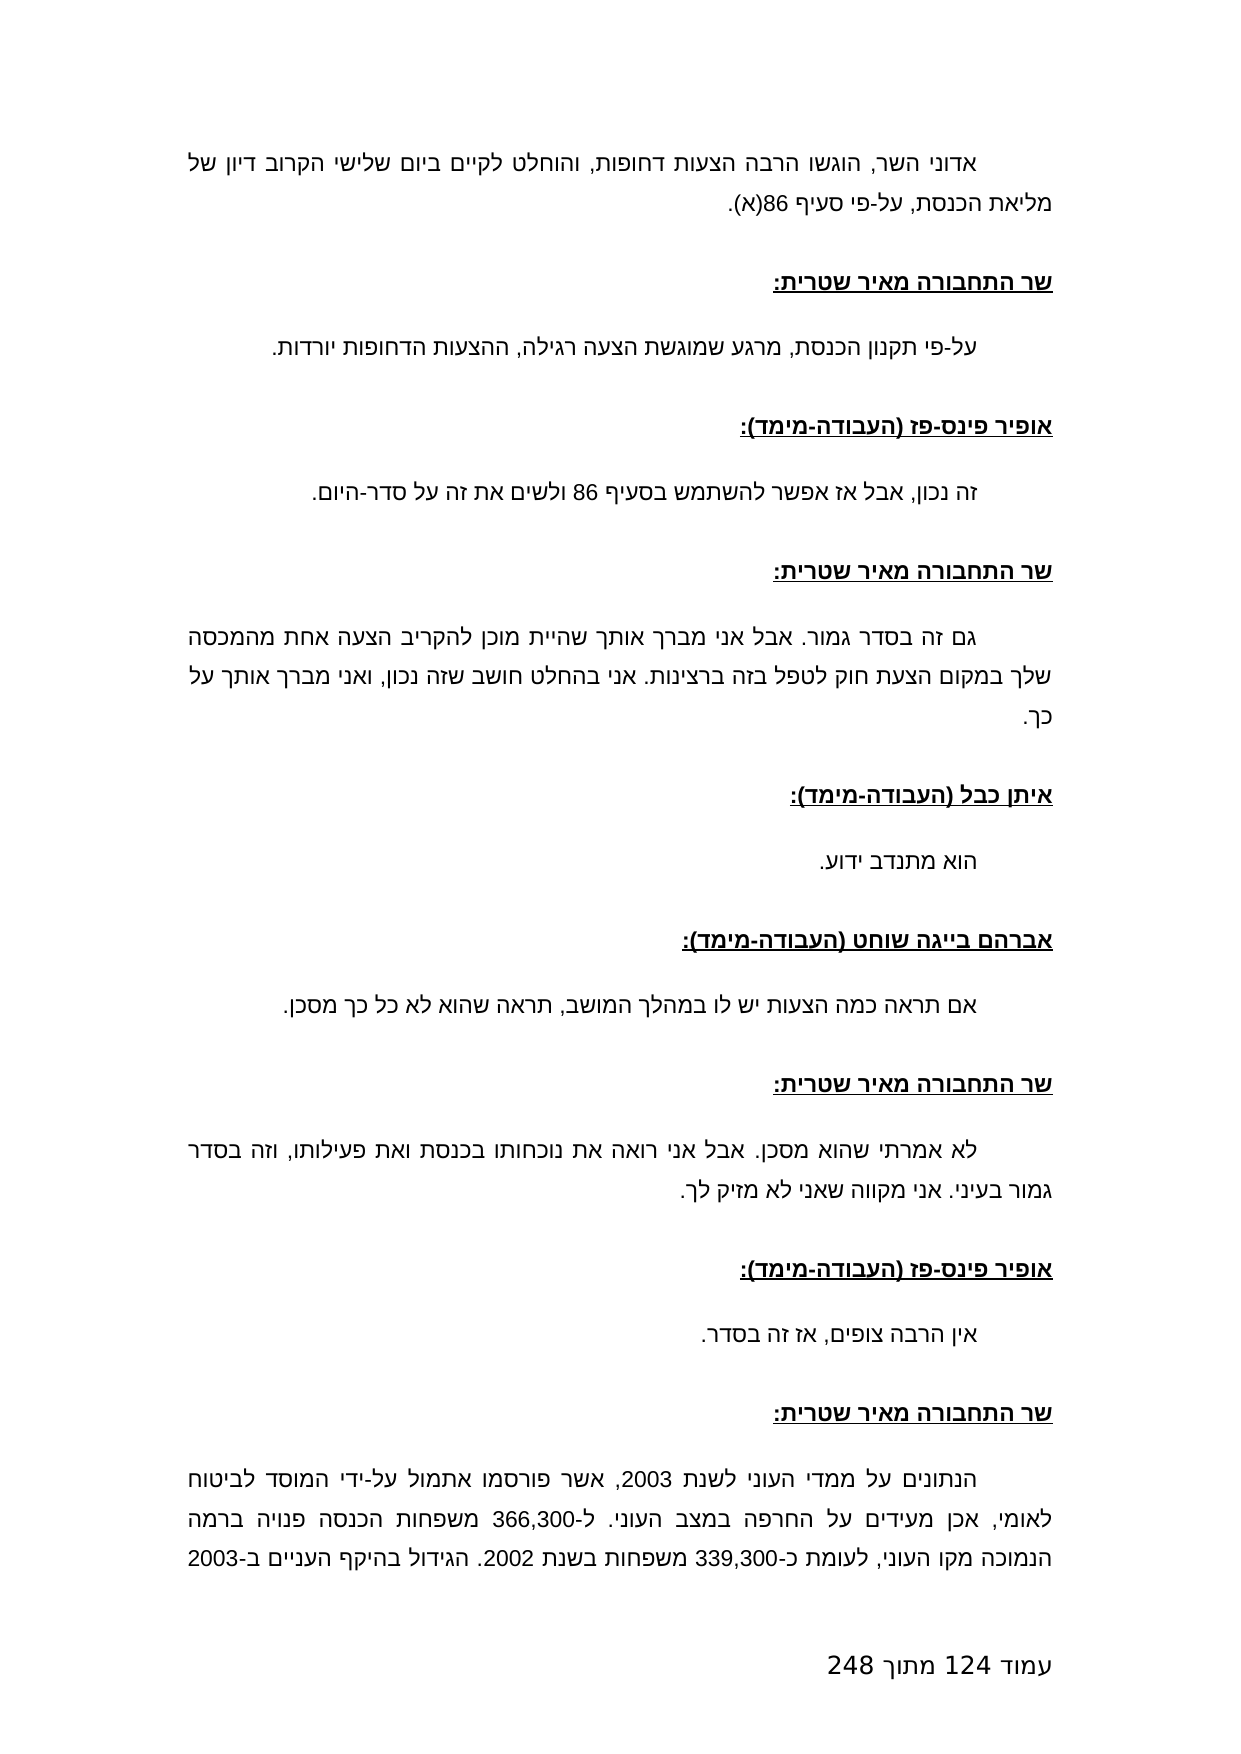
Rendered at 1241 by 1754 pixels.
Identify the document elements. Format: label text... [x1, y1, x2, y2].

text לא אמרתי שהוא מסכן. אבל אני רואה את נוכחותו בכנסת ואת פעילותו, וזה בסדר גמור בעיני. אני מקווה שאני לא מזיק לך. [187, 1137, 1053, 1203]
text גם זה בסדר גמור. אבל אני מברך אותך שהיית מוכן להקריב הצעה אחת מהמכסה שלך במקום הצעת חוק לטפל בזה ברצינות. אני בהחלט חושב שזה נכון, ואני מברך אותך על כך. [187, 624, 1053, 729]
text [187, 1466, 1053, 1572]
text הוא מתנדב ידוע. [187, 848, 1053, 874]
text אם תראה כמה הצעות יש לו במהלך המושב, תראה שהוא לא כל כך מסכן. [187, 992, 1053, 1019]
text שר התחבורה מאיר שטרית: [187, 1400, 1053, 1427]
text על-פי תקנון הכנסת, מרגע שמוגשת הצעה רגילה, ההצעות הדחופות יורדות. [187, 334, 1053, 361]
text שר התחבורה מאיר שטרית: [187, 558, 1053, 584]
text שר התחבורה מאיר שטרית: [187, 268, 1053, 295]
text אופיר פינס-פז (העבודה-מימד): [187, 1256, 1053, 1282]
text אופיר פינס-פז (העבודה-מימד): [187, 413, 1053, 439]
text שר התחבורה מאיר שטרית: [187, 1071, 1053, 1098]
text זה נכון, אבל אז אפשר להשתמש בסעיף 86 ולשים את זה על סדר-היום. [187, 479, 1053, 505]
text אדוני השר, הוגשו הרבה הצעות דחופות, והוחלט לקיים ביום שלישי הקרוב דיון של מליאת הכנסת, על-פי סעיף 86(א). [187, 150, 1053, 216]
text אין הרבה צופים, אז זה בסדר. [187, 1321, 1053, 1348]
text אברהם בייגה שוחט (העבודה-מימד): [187, 927, 1053, 953]
text איתן כבל (העבודה-מימד): [187, 782, 1053, 808]
